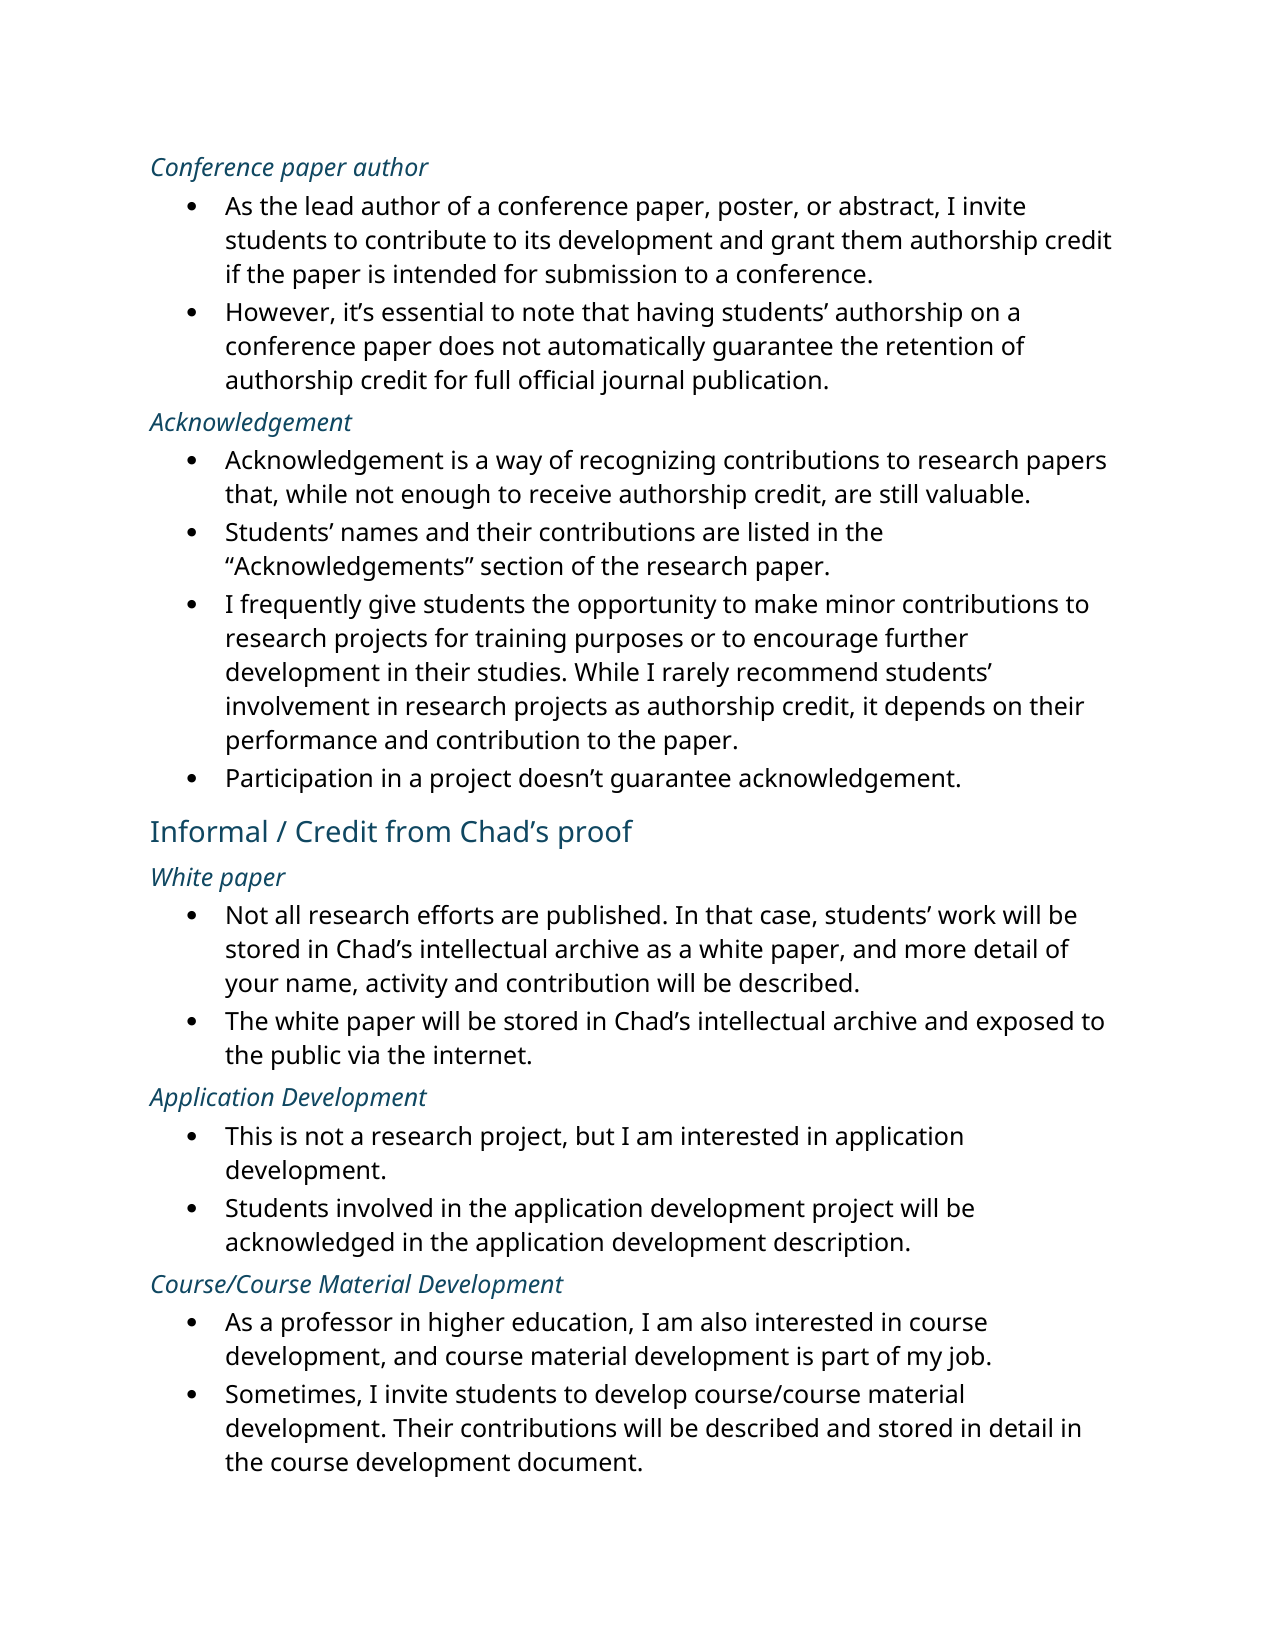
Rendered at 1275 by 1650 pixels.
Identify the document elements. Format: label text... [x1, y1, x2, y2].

list Acknowledgement is a way of recognizing contributions to research papers that, while not enough to receive authorship credit, are still valuable. [187, 443, 1125, 511]
subtitle Application Development [150, 1080, 1125, 1114]
subtitle Informal / Credit from Chad’s proof [150, 811, 1125, 851]
list Sometimes, I invite students to develop course/course material development. Their contributions will be described and stored in detail in the course development document. [187, 1377, 1125, 1479]
list Not all research efforts are published. In that case, students’ work will be stored in Chad’s intellectual archive as a white paper, and more detail of your name, activity and contribution will be described. [187, 898, 1125, 1000]
list As the lead author of a conference paper, poster, or abstract, I invite students to contribute to its development and grant them authorship credit if the paper is intended for submission to a conference. [187, 188, 1125, 290]
list However, it’s essential to note that having students’ authorship on a conference paper does not automatically guarantee the retention of authorship credit for full official journal publication. [187, 294, 1125, 396]
list Students’ names and their contributions are listed in the “Acknowledgements” section of the research paper. [187, 515, 1125, 583]
subtitle Conference paper author [150, 150, 1125, 184]
subtitle Acknowledgement [150, 405, 1125, 439]
list Participation in a project doesn’t guarantee acknowledgement. [187, 761, 1125, 795]
list As a professor in higher education, I am also interested in course development, and course material development is part of my job. [187, 1305, 1125, 1373]
list The white paper will be stored in Chad’s intellectual archive and exposed to the public via the internet. [187, 1004, 1125, 1072]
list I frequently give students the opportunity to make minor contributions to research projects for training purposes or to encourage further development in their studies. While I rarely recommend students’ involvement in research projects as authorship credit, it depends on their performance and contribution to the paper. [187, 587, 1125, 757]
subtitle Course/Course Material Development [150, 1267, 1125, 1301]
list This is not a research project, but I am interested in application development. [187, 1118, 1125, 1186]
subtitle White paper [150, 859, 1125, 893]
list Students involved in the application development project will be acknowledged in the application development description. [187, 1190, 1125, 1258]
